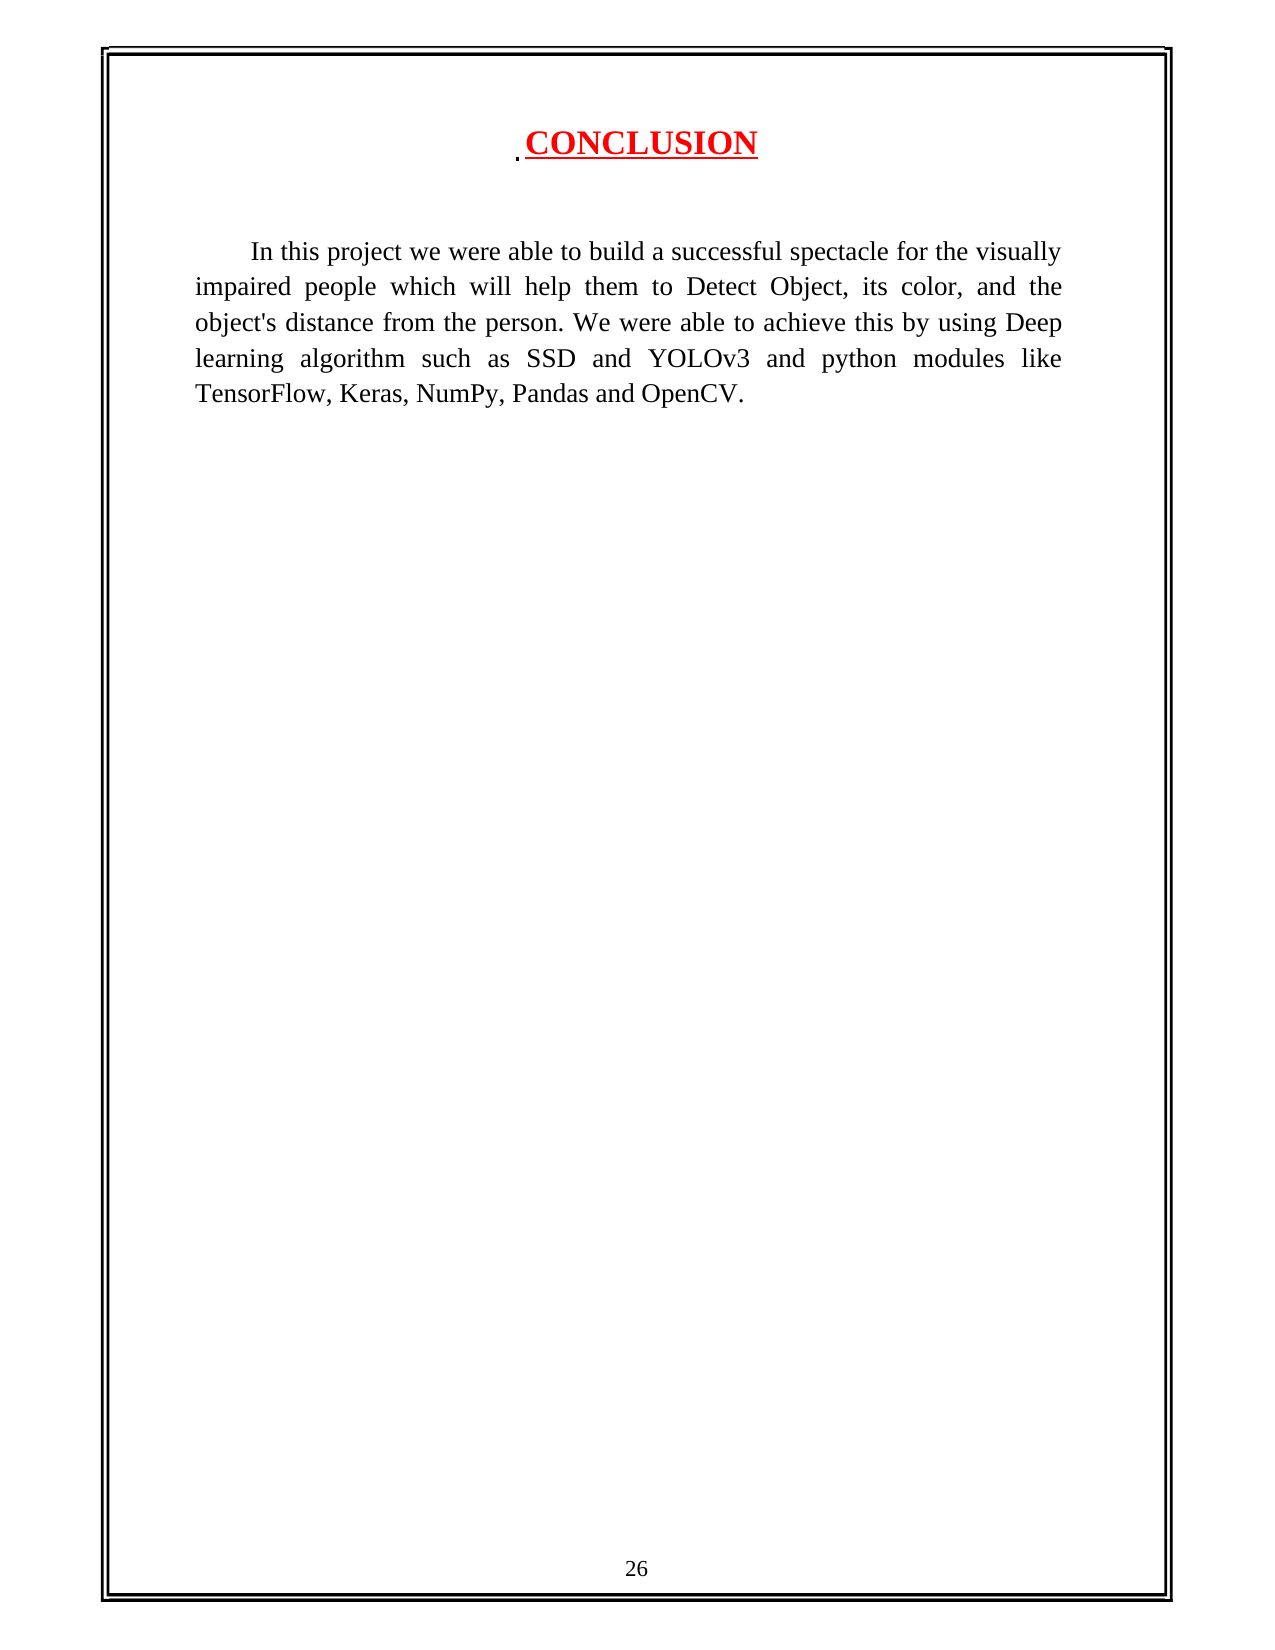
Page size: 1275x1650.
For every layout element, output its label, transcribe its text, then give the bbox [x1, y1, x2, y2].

picture [109, 1593, 1165, 1602]
subtitle In this project we were able to build a successful spectacle for the visually impaired people which will help them to Detect Object, its color, and the object's distance from the person. We were able to achieve this by using Deep learning algorithm such as SSD and YOLOv3 and python modules like TensorFlow, Keras, NumPy, Pandas and OpenCV. [195, 235, 1063, 409]
text CONCLUSION [152, 123, 1122, 162]
picture [109, 46, 1165, 56]
